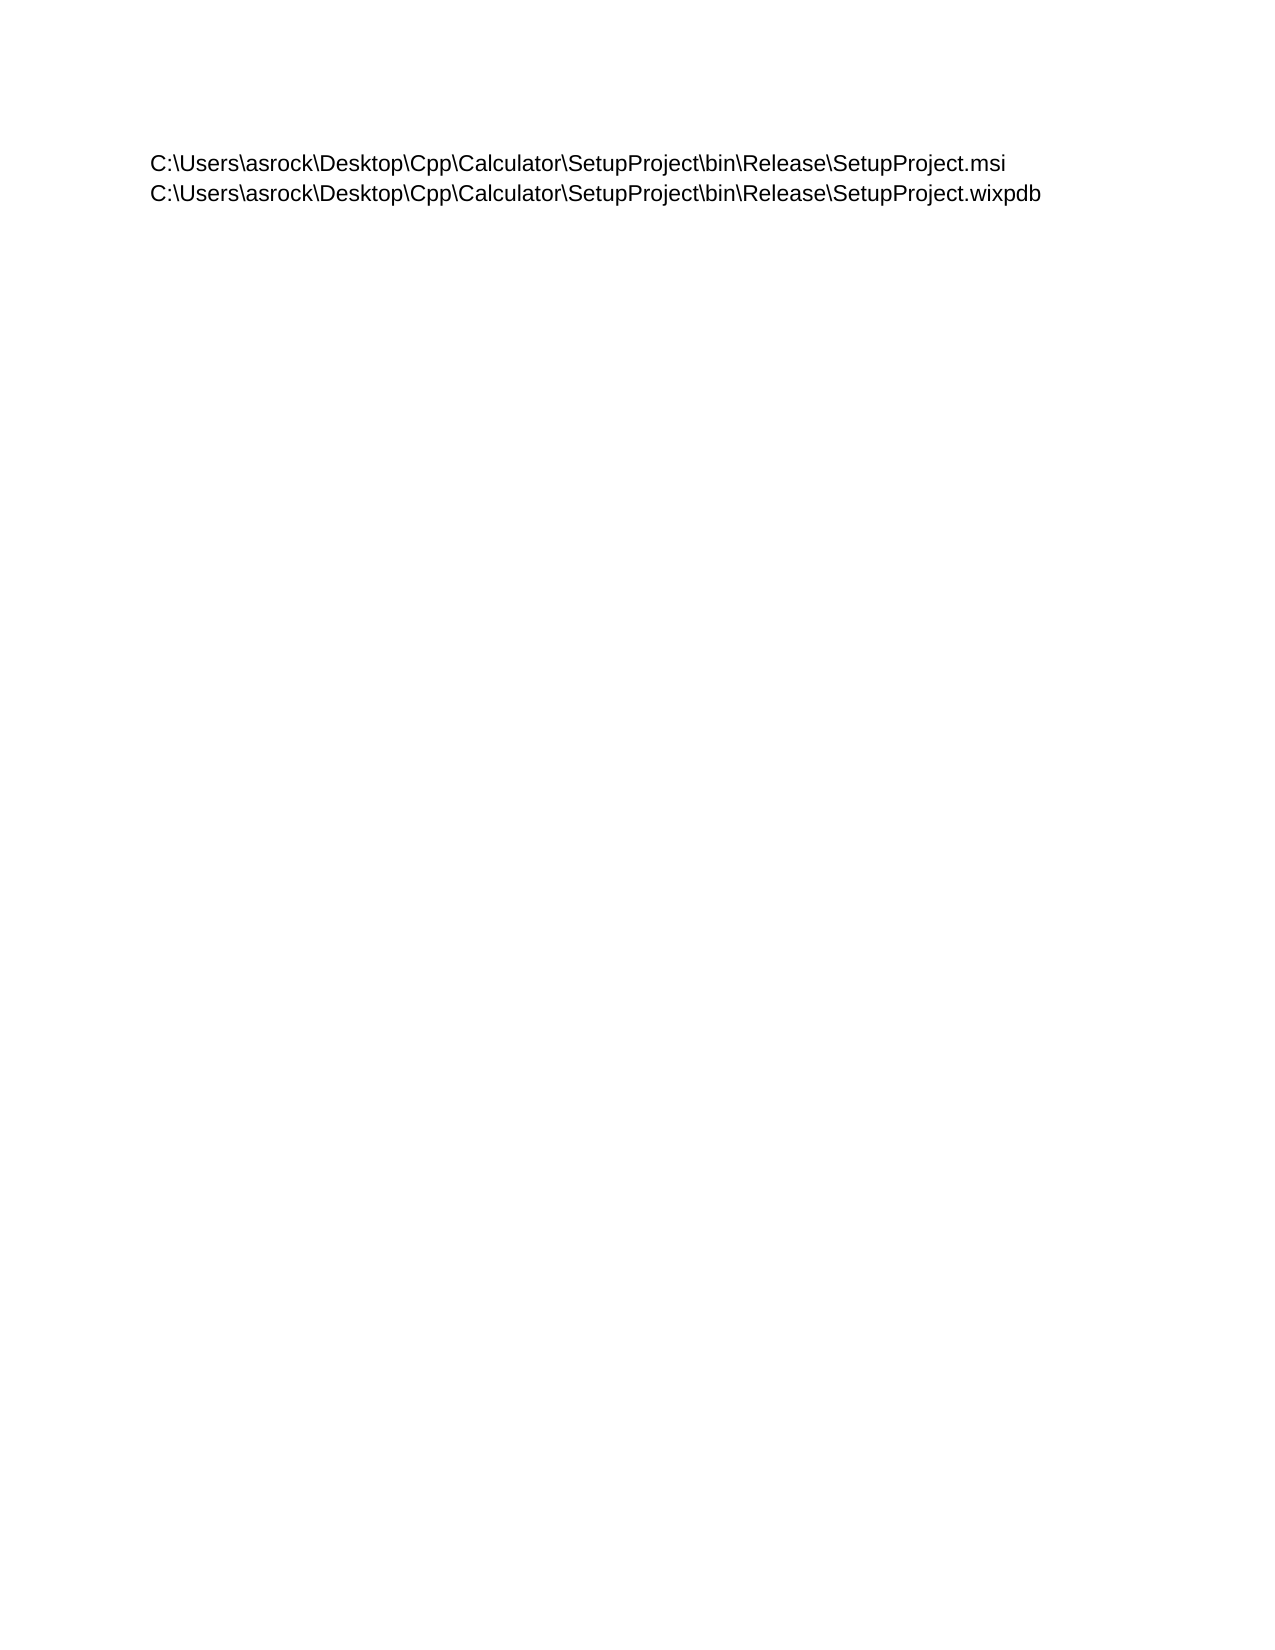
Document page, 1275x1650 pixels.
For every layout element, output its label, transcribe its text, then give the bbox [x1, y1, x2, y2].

text C:\Users\asrock\Desktop\Cpp\Calculator\SetupProject\bin\Release\SetupProject.wixpdb [150, 180, 1125, 207]
text C:\Users\asrock\Desktop\Cpp\Calculator\SetupProject\bin\Release\SetupProject.msi [150, 150, 1125, 176]
